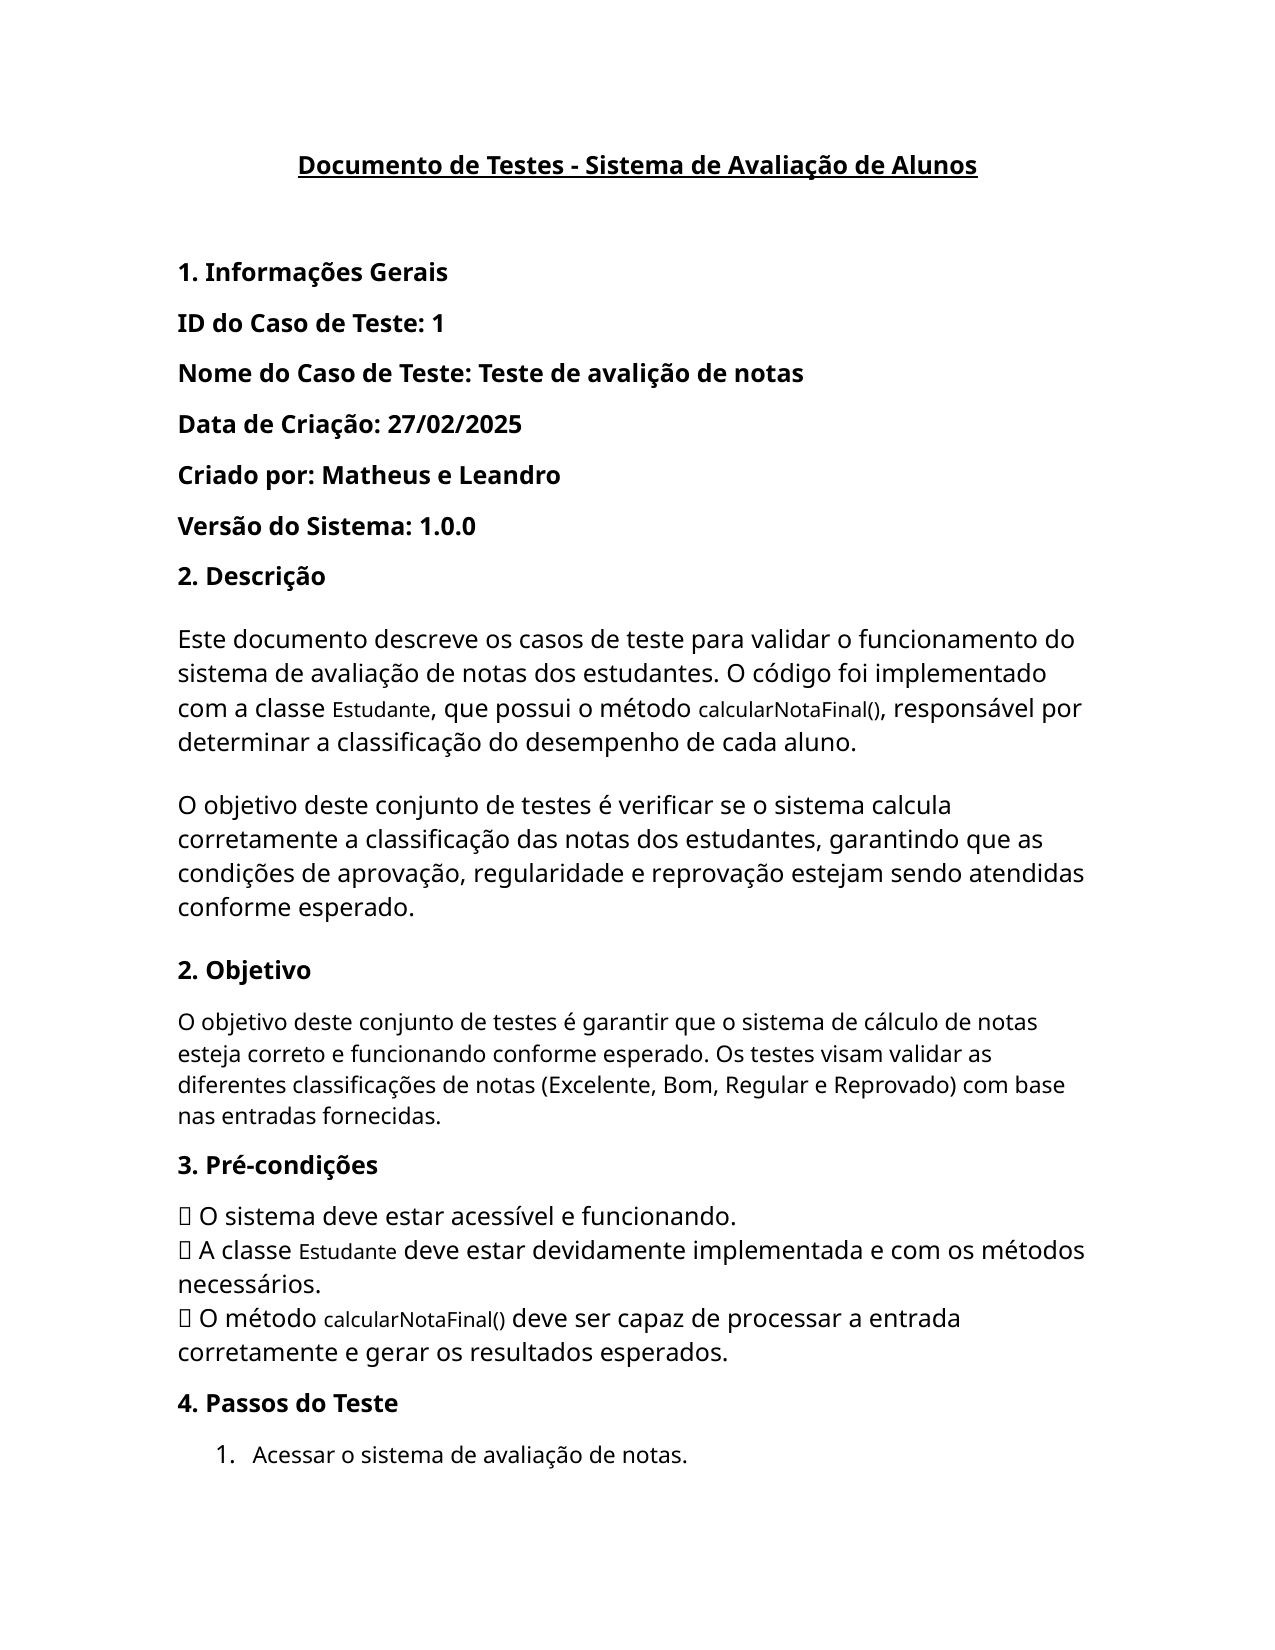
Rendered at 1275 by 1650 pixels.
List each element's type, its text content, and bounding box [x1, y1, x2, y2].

text Documento de Testes - Sistema de Avaliação de Alunos [177, 148, 1098, 182]
text Criado por: Matheus e Leandro [177, 457, 1098, 491]
list Acessar o sistema de avaliação de notas. [215, 1436, 1098, 1471]
text  A classe Estudante deve estar devidamente implementada e com os métodos necessários. [177, 1233, 1098, 1301]
text Este documento descreve os casos de teste para validar o funcionamento do sistema de avaliação de notas dos estudantes. O código foi implementado com a classe Estudante, que possui o método calcularNotaFinal(), responsável por determinar a classificação do desempenho de cada aluno. [177, 622, 1098, 758]
text O objetivo deste conjunto de testes é garantir que o sistema de cálculo de notas esteja correto e funcionando conforme esperado. Os testes visam validar as diferentes classificações de notas (Excelente, Bom, Regular e Reprovado) com base nas entradas fornecidas. [177, 1006, 1098, 1131]
text  O método calcularNotaFinal() deve ser capaz de processar a entrada corretamente e gerar os resultados esperados. [177, 1301, 1098, 1369]
text 1. Informações Gerais [177, 254, 1098, 288]
text 4. Passos do Teste [177, 1386, 1098, 1420]
text O objetivo deste conjunto de testes é verificar se o sistema calcula corretamente a classificação das notas dos estudantes, garantindo que as condições de aprovação, regularidade e reprovação estejam sendo atendidas conforme esperado. [177, 787, 1098, 924]
text ID do Caso de Teste: 1 [177, 305, 1098, 339]
text Nome do Caso de Teste: Teste de avalição de notas [177, 356, 1098, 390]
text 3. Pré-condições [177, 1148, 1098, 1182]
text 2. Objetivo [177, 953, 1098, 987]
text Data de Criação: 27/02/2025 [177, 407, 1098, 441]
text  O sistema deve estar acessível e funcionando. [177, 1199, 1098, 1233]
text 2. Descrição [177, 559, 1098, 593]
text Versão do Sistema: 1.0.0 [177, 508, 1098, 542]
